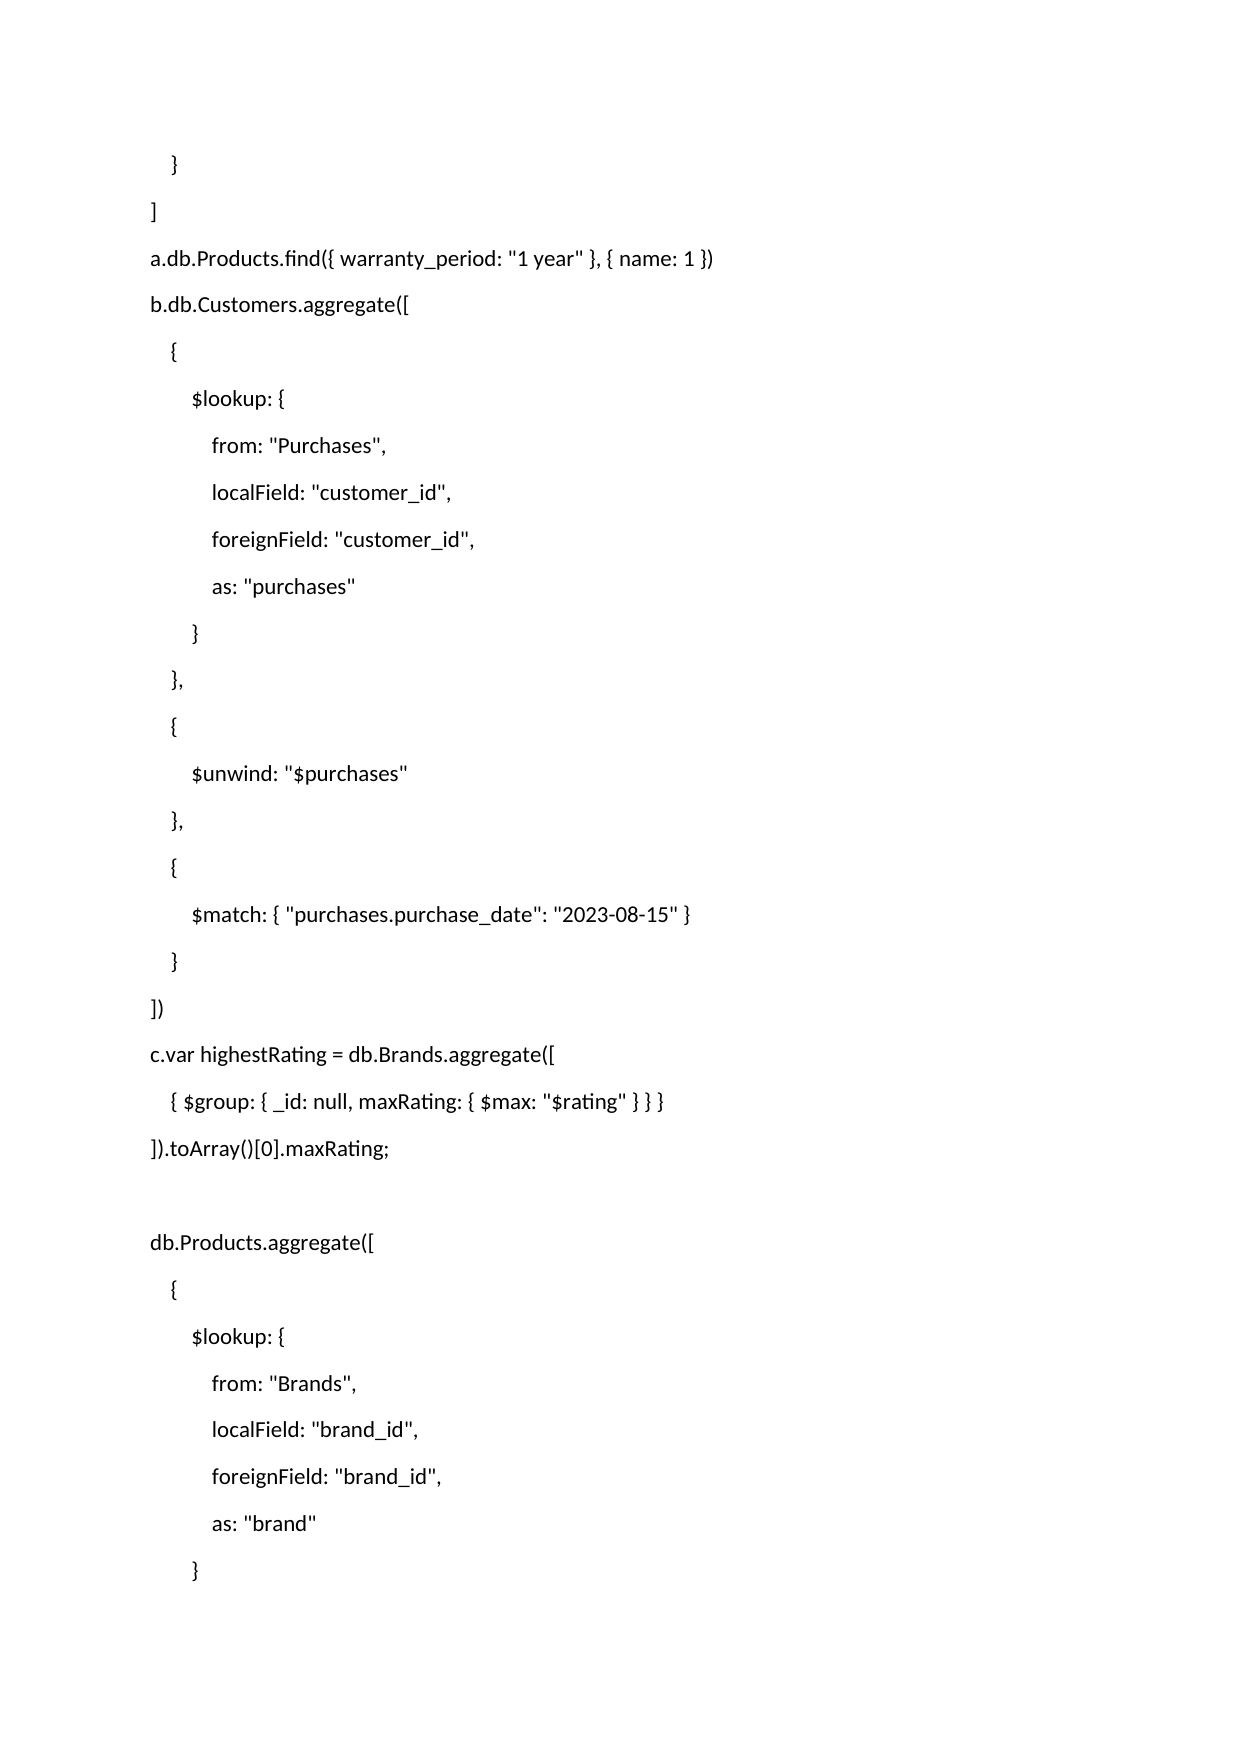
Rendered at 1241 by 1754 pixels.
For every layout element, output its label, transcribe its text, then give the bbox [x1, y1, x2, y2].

text ]) [150, 994, 1090, 1022]
text localField: "customer_id", [150, 478, 1090, 506]
text }, [150, 806, 1090, 834]
text { [150, 853, 1090, 881]
text c.var highestRating = db.Brands.aggregate([ [150, 1041, 1090, 1069]
text foreignField: "customer_id", [150, 525, 1090, 553]
text from: "Purchases", [150, 431, 1090, 459]
text as: "purchases" [150, 572, 1090, 600]
text a.db.Products.find({ warranty_period: "1 year" }, { name: 1 }) [150, 244, 1090, 272]
text db.Products.aggregate([ [150, 1228, 1090, 1256]
text b.db.Customers.aggregate([ [150, 291, 1090, 319]
text $lookup: { [150, 1322, 1090, 1350]
text ] [150, 197, 1090, 225]
text } [150, 1556, 1090, 1584]
text { [150, 712, 1090, 741]
text $match: { "purchases.purchase_date": "2023-08-15" } [150, 900, 1090, 928]
text } [150, 619, 1090, 647]
text foreignField: "brand_id", [150, 1462, 1090, 1491]
text }, [150, 666, 1090, 694]
text { [150, 1275, 1090, 1303]
text } [150, 150, 1090, 178]
text { $group: { _id: null, maxRating: { $max: "$rating" } } } [150, 1087, 1090, 1116]
text $unwind: "$purchases" [150, 759, 1090, 787]
text { [150, 337, 1090, 366]
text from: "Brands", [150, 1369, 1090, 1397]
text $lookup: { [150, 384, 1090, 412]
text as: "brand" [150, 1509, 1090, 1537]
text ]).toArray()[0].maxRating; [150, 1134, 1090, 1162]
text localField: "brand_id", [150, 1416, 1090, 1444]
text } [150, 947, 1090, 975]
